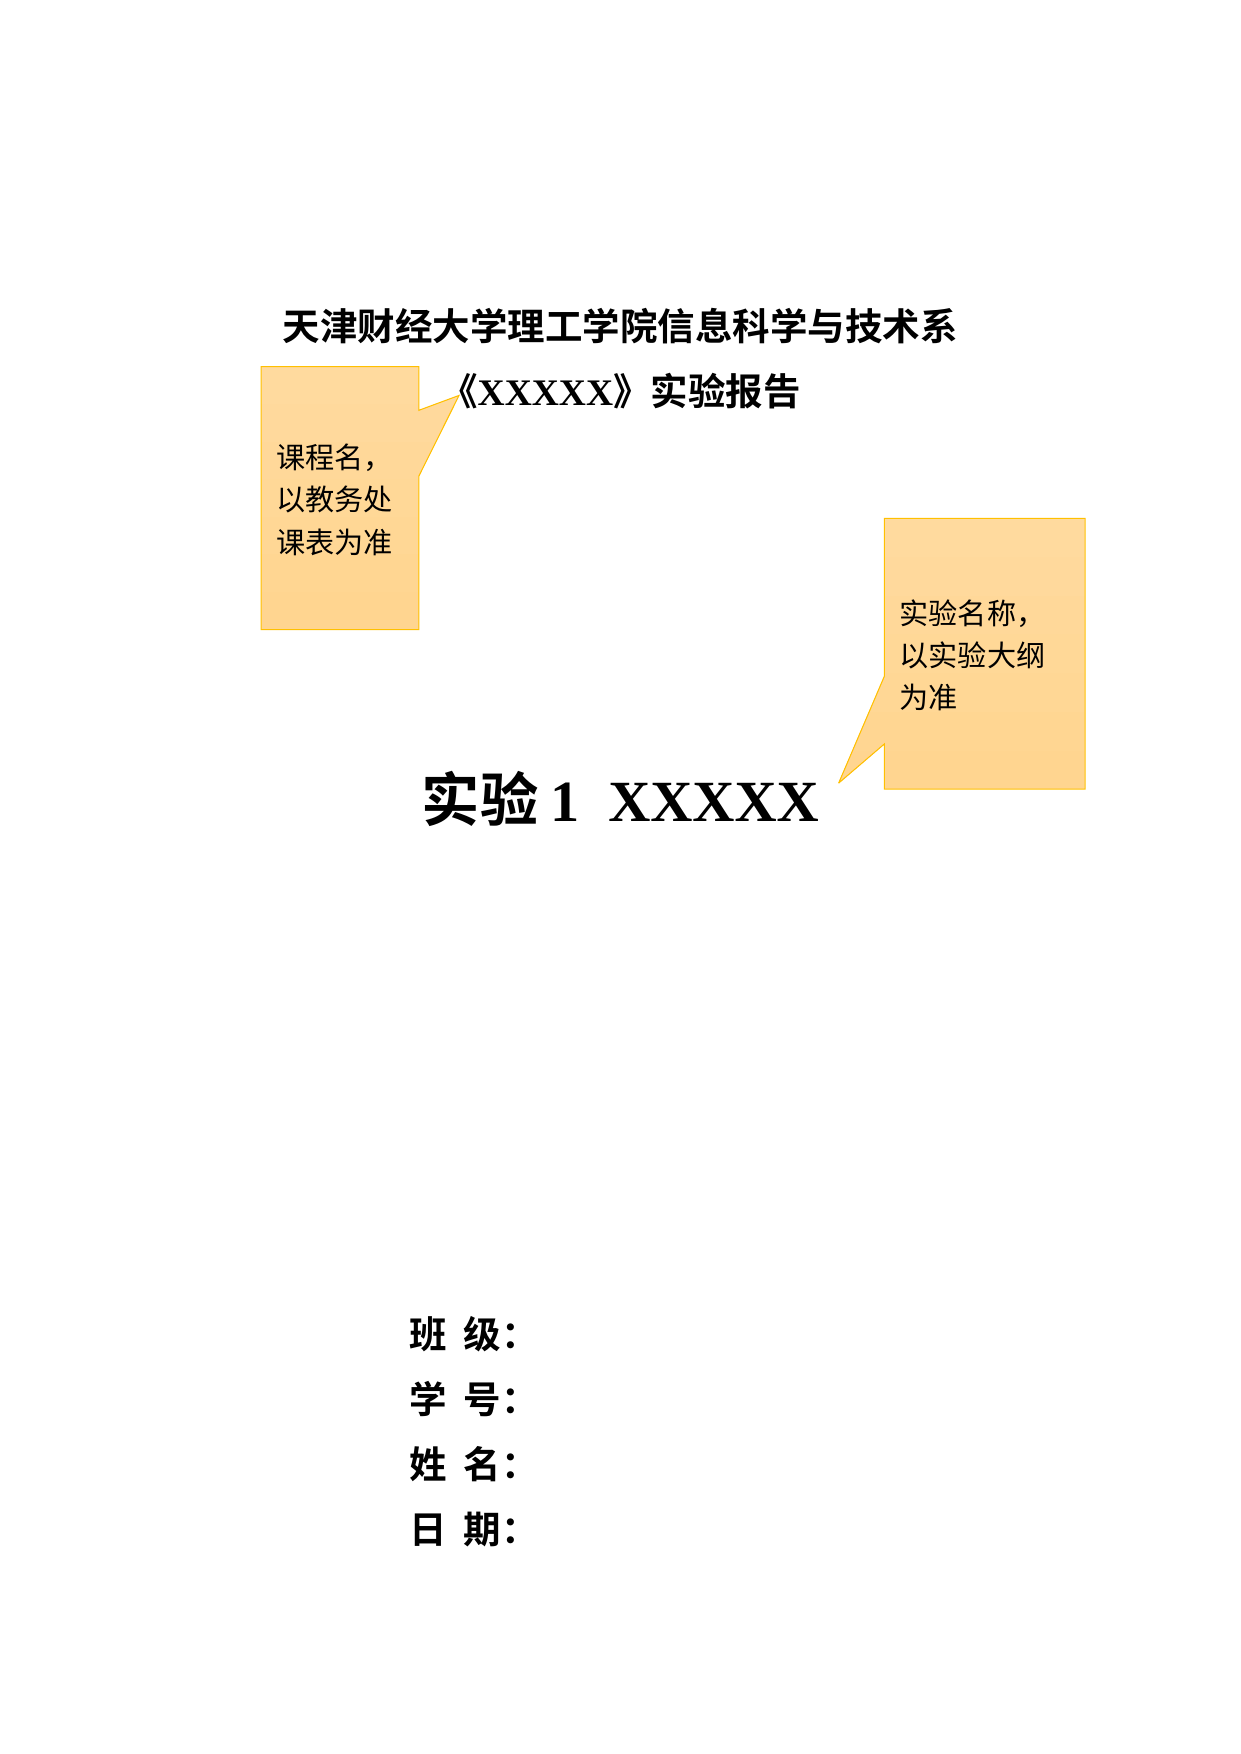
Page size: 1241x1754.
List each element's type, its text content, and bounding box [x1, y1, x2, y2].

text 学 号： [409, 1364, 1053, 1429]
text 《XXXXX》实验报告 [187, 357, 1053, 422]
text 天津财经大学理工学院信息科学与技术系 [187, 292, 1053, 357]
text 日 期： [409, 1494, 1053, 1559]
text 班 级： [409, 1299, 1053, 1364]
text 实验1 XXXXX [187, 747, 1053, 844]
text 姓 名： [409, 1429, 1053, 1494]
